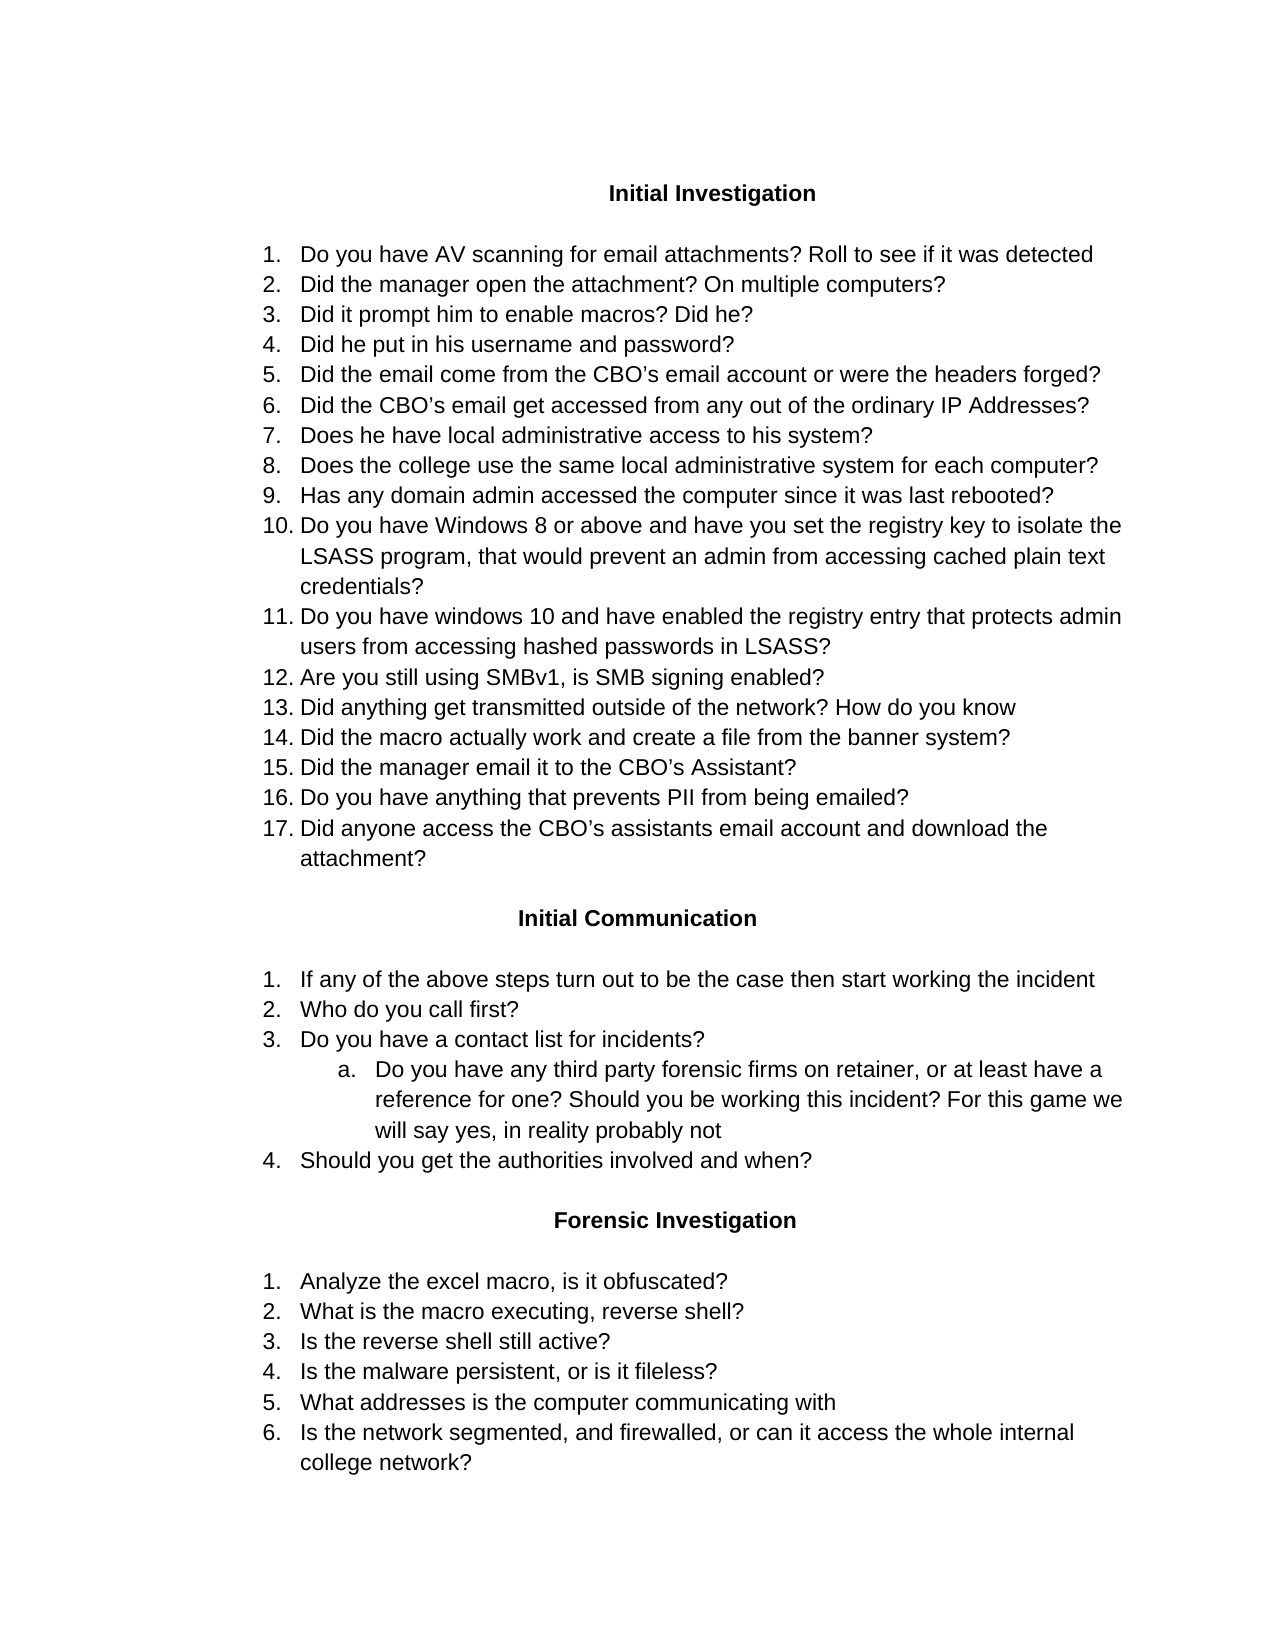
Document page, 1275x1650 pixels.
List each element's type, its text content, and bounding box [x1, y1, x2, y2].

text Initial Investigation [300, 180, 1125, 207]
list Did anyone access the CBO’s assistants email account and download the attachment? [262, 814, 1125, 871]
list What is the macro executing, reverse shell? [262, 1298, 1125, 1324]
list Is the reverse shell still active? [262, 1328, 1125, 1354]
list Did he put in his username and password? [262, 331, 1125, 358]
list Do you have Windows 8 or above and have you set the registry key to isolate the LSASS program, that would prevent an admin from accessing cached plain text credentials? [262, 512, 1125, 599]
list Has any domain admin accessed the computer since it was last rebooted? [262, 482, 1125, 509]
list Does he have local administrative access to his system? [262, 422, 1125, 448]
list Did it prompt him to enable macros? Did he? [262, 301, 1125, 327]
list Did the macro actually work and create a file from the banner system? [262, 724, 1125, 750]
list Do you have anything that prevents PII from being emailed? [262, 784, 1125, 811]
list If any of the above steps turn out to be the case then start working the incident [262, 966, 1125, 992]
list Should you get the authorities involved and when? [262, 1147, 1125, 1173]
list Do you have a contact list for incidents? [262, 1026, 1125, 1052]
list Did the manager email it to the CBO’s Assistant? [262, 754, 1125, 781]
list Are you still using SMBv1, is SMB signing enabled? [262, 663, 1125, 690]
list Is the network segmented, and firewalled, or can it access the whole internal college network? [262, 1419, 1125, 1475]
list Did anything get transmitted outside of the network? How do you know [262, 694, 1125, 720]
list Do you have any third party forensic firms on retainer, or at least have a reference for one? Should you be working this incident? For this game we will say yes, in reality probably not [337, 1056, 1125, 1143]
text Forensic Investigation [225, 1207, 1125, 1234]
list Do you have AV scanning for email attachments? Roll to see if it was detected [262, 241, 1125, 267]
list Did the manager open the attachment? On multiple computers? [262, 271, 1125, 297]
list What addresses is the computer communicating with [262, 1388, 1125, 1415]
list Is the malware persistent, or is it fileless? [262, 1358, 1125, 1385]
list Who do you call first? [262, 996, 1125, 1022]
list Did the email come from the CBO’s email account or were the headers forged? [262, 361, 1125, 388]
text Initial Communication [150, 905, 1125, 932]
list Analyze the excel macro, is it obfuscated? [262, 1268, 1125, 1294]
list Did the CBO’s email get accessed from any out of the ordinary IP Addresses? [262, 392, 1125, 418]
list Do you have windows 10 and have enabled the registry entry that protects admin users from accessing hashed passwords in LSASS? [262, 603, 1125, 660]
list Does the college use the same local administrative system for each computer? [262, 452, 1125, 478]
